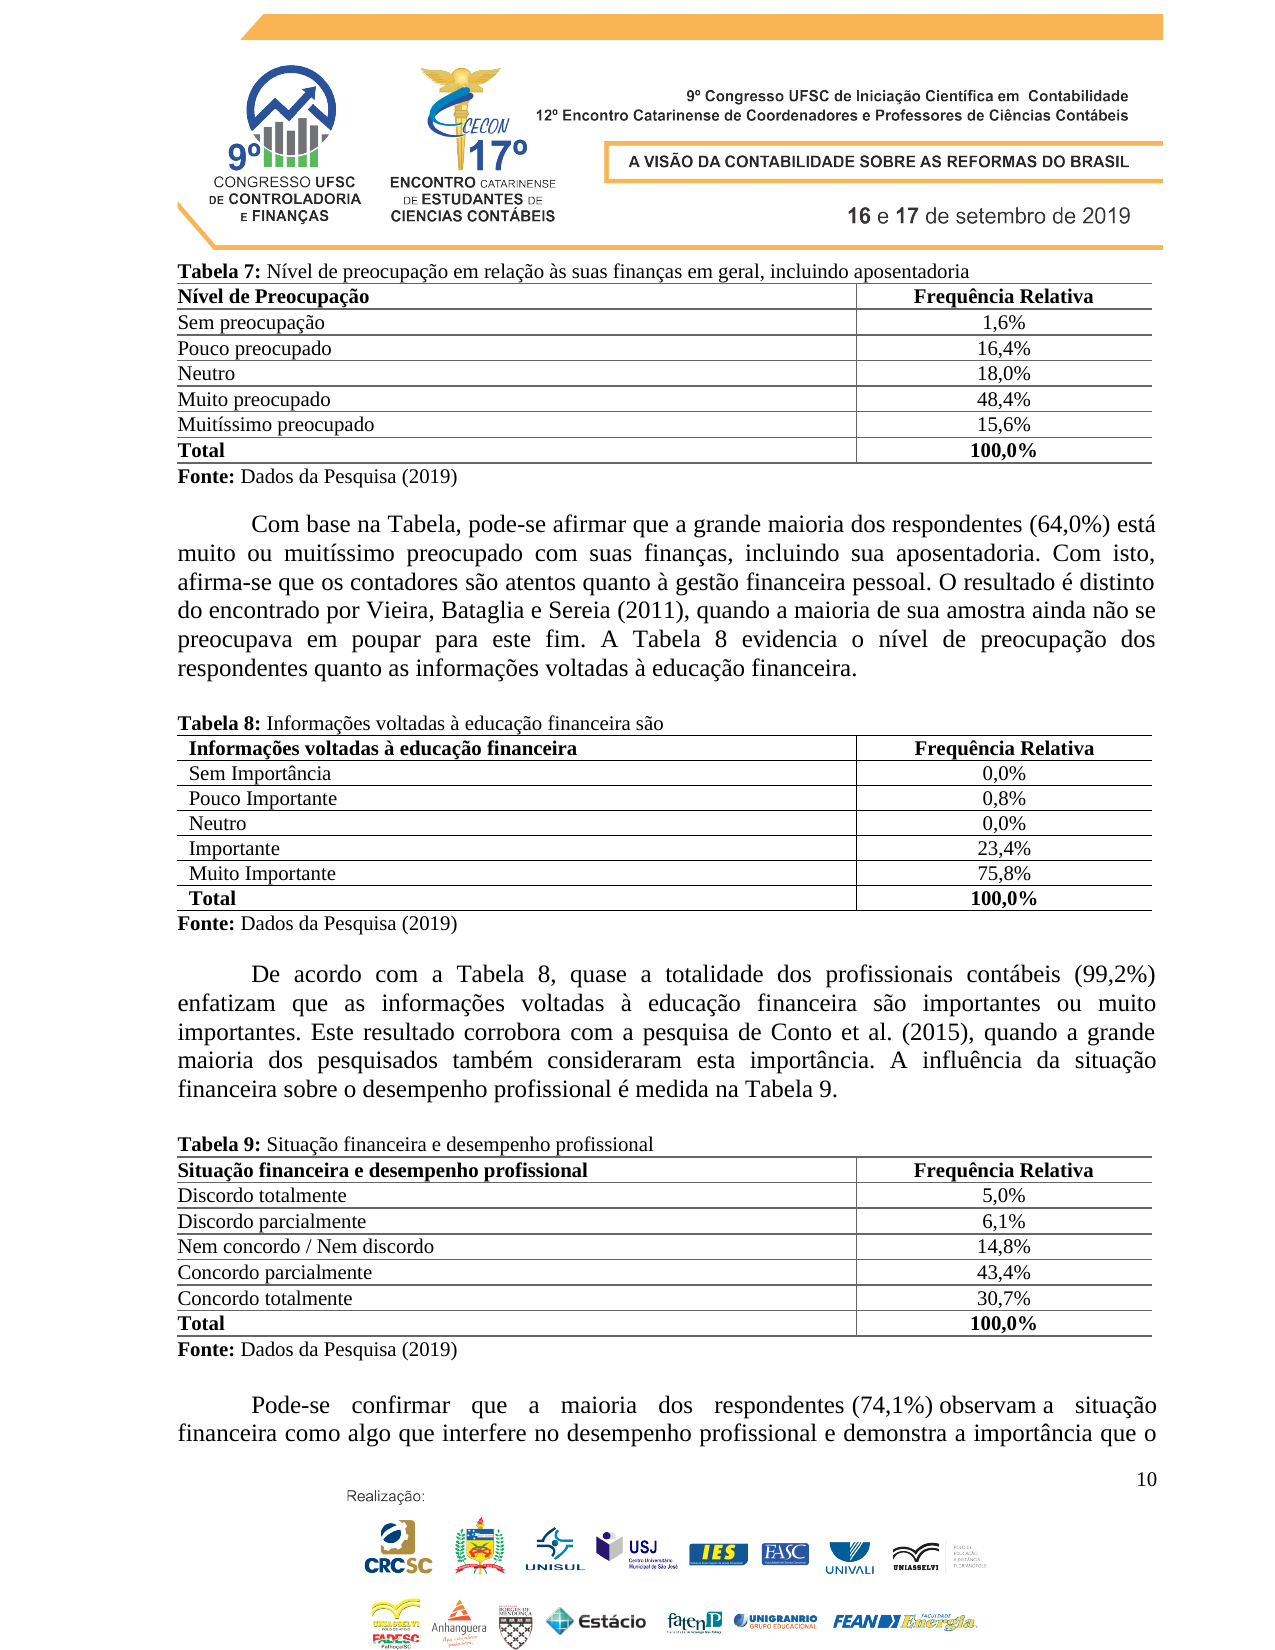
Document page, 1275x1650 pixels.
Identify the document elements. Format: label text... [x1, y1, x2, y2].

table_header Nível de Preocupação [177, 284, 856, 308]
table_cell Total [177, 1311, 856, 1335]
table_cell 100,0% [857, 438, 1152, 462]
table_cell Total [177, 438, 856, 462]
table_cell 100,0% [857, 886, 1152, 910]
table_cell Pouco preocupado [177, 336, 856, 359]
picture [347, 1490, 987, 1650]
table_cell 5,0% [857, 1183, 1152, 1207]
table_cell Muito preocupado [177, 387, 856, 411]
picture [177, 14, 1164, 259]
table_cell Discordo totalmente [177, 1183, 856, 1207]
text Fonte: Dados da Pesquisa (2019) [177, 911, 1157, 935]
table_cell 43,4% [857, 1260, 1152, 1284]
table_cell 18,0% [857, 361, 1152, 385]
table_cell Neutro [177, 361, 856, 385]
text De acordo com a Tabela 8, quase a totalidade dos profissionais contábeis (99,2%) enfatizam que as informações voltadas à educação financeira são importantes ou muito importantes. Este resultado corrobora com a pesquisa de Conto et al. (2015), quando a grande maioria dos pesquisados também consideraram esta importância. A influência da situação financeira sobre o desempenho profissional é medida na Tabela 9. [177, 959, 1157, 1103]
table_cell Muito Importante [177, 861, 856, 885]
text Fonte: Dados da Pesquisa (2019) [177, 1337, 1157, 1361]
table_cell 75,8% [857, 861, 1152, 885]
table_cell Concordo parcialmente [177, 1260, 856, 1284]
text Tabela 9: Situação financeira e desempenho profissional [177, 1132, 1157, 1156]
table_cell 23,4% [857, 836, 1152, 860]
table_cell 100,0% [857, 1311, 1152, 1335]
table_cell 6,1% [857, 1209, 1152, 1233]
table_cell Concordo totalmente [177, 1286, 856, 1310]
table_cell 16,4% [857, 336, 1152, 359]
table_cell Sem Importância [177, 761, 856, 785]
table_cell 48,4% [857, 387, 1152, 411]
text Tabela 8: Informações voltadas à educação financeira são [177, 710, 1157, 734]
table_header Informações voltadas à educação financeira [177, 736, 856, 759]
table_cell Muitíssimo preocupado [177, 412, 856, 436]
table_cell Total [177, 886, 856, 910]
table_cell 15,6% [857, 412, 1152, 436]
table_cell 30,7% [857, 1286, 1152, 1310]
table_cell 1,6% [857, 310, 1152, 334]
table_cell Pouco Importante [177, 786, 856, 810]
table_header Situação financeira e desempenho profissional [177, 1158, 856, 1182]
table_cell 0,0% [857, 761, 1152, 785]
text Tabela 7: Nível de preocupação em relação às suas finanças em geral, incluindo aposentadoria [177, 259, 1157, 283]
text Com base na Tabela, pode-se afirmar que a grande maioria dos respondentes (64,0%) está muito ou muitíssimo preocupado com suas finanças, incluindo sua aposentadoria. Com isto, afirma-se que os contadores são atentos quanto à gestão financeira pessoal. O resultado é distinto do encontrado por Vieira, Bataglia e Sereia (2011), quando a maioria de sua amostra ainda não se preocupava em poupar para este fim. A Tabela 8 evidencia o nível de preocupação dos respondentes quanto as informações voltadas à educação financeira. [177, 509, 1157, 682]
table_cell Sem preocupação [177, 310, 856, 334]
table_header Frequência Relativa [857, 284, 1152, 308]
table_cell Neutro [177, 811, 856, 835]
table_cell Nem concordo / Nem discordo [177, 1235, 856, 1258]
text Fonte: Dados da Pesquisa (2019) [177, 463, 1157, 488]
table_cell Discordo parcialmente [177, 1209, 856, 1233]
table_cell 14,8% [857, 1235, 1152, 1258]
table_header Frequência Relativa [857, 1158, 1152, 1182]
table_header Frequência Relativa [857, 736, 1152, 759]
table_cell 0,0% [857, 811, 1152, 835]
table_cell 0,8% [857, 786, 1152, 810]
table_cell Importante [177, 836, 856, 860]
